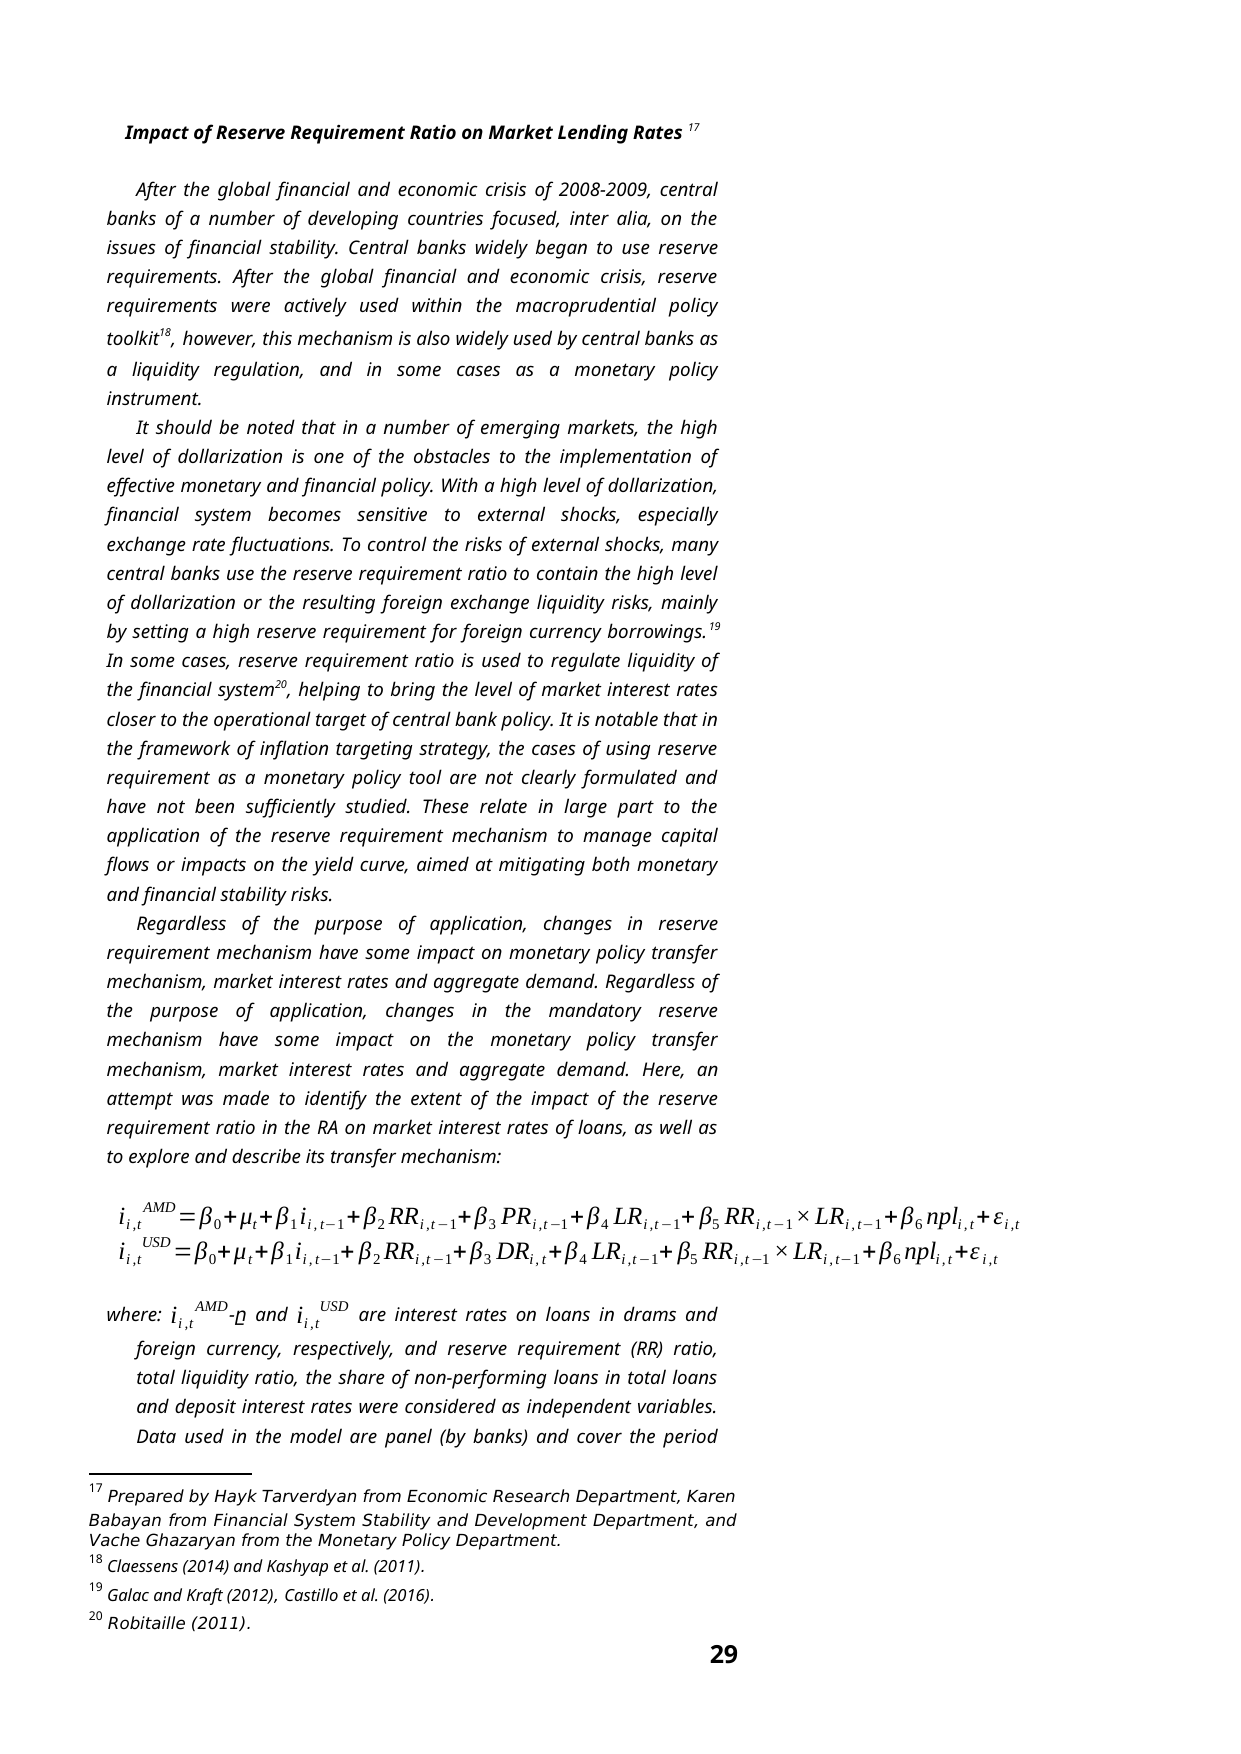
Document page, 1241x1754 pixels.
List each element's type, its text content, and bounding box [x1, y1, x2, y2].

text Regardless of the purpose of application, changes in reserve requirement mechanism have some impact on monetary policy transfer mechanism, market interest rates and aggregate demand. Regardless of the purpose of application, changes in the mandatory reserve mechanism have some impact on the monetary policy transfer mechanism, market interest rates and aggregate demand. Here, an attempt was made to identify the extent of the impact of the reserve requirement ratio in the RA on market interest rates of loans, as well as to explore and describe its transfer mechanism: [106, 906, 720, 1169]
text Impact of Reserve Requirement Ratio on Market Lending Rates [106, 118, 720, 145]
text It should be noted that in a number of emerging markets, the high level of dollarization is one of the obstacles to the implementation of effective monetary and financial policy. With a high level of dollarization, financial system becomes sensitive to external shocks, especially exchange rate fluctuations. To control the risks of external shocks, many central banks use the reserve requirement ratio to contain the high level of dollarization or the resulting foreign exchange liquidity risks, mainly by setting a high reserve requirement for foreign currency borrowings. In some cases, reserve requirement ratio is used to regulate liquidity of the financial system, helping to bring the level of market interest rates closer to the operational target of central bank policy. It is notable that in the framework of inflation targeting strategy, the cases of using reserve requirement as a monetary policy tool are not clearly formulated and have not been sufficiently studied. These relate in large part to the application of the reserve requirement mechanism to manage capital flows or impacts on the yield curve, aimed at mitigating both monetary and financial stability risks. [106, 411, 720, 906]
text After the global financial and economic crisis of 2008-2009, central banks of a number of developing countries focused, inter alia, on the issues of financial stability. Central banks widely began to use reserve requirements. After the global financial and economic crisis, reserve requirements were actively used within the macroprudential policy toolkit, however, this mechanism is also widely used by central banks as a liquidity regulation, and in some cases as a monetary policy instrument. [106, 172, 720, 411]
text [106, 1297, 720, 1448]
